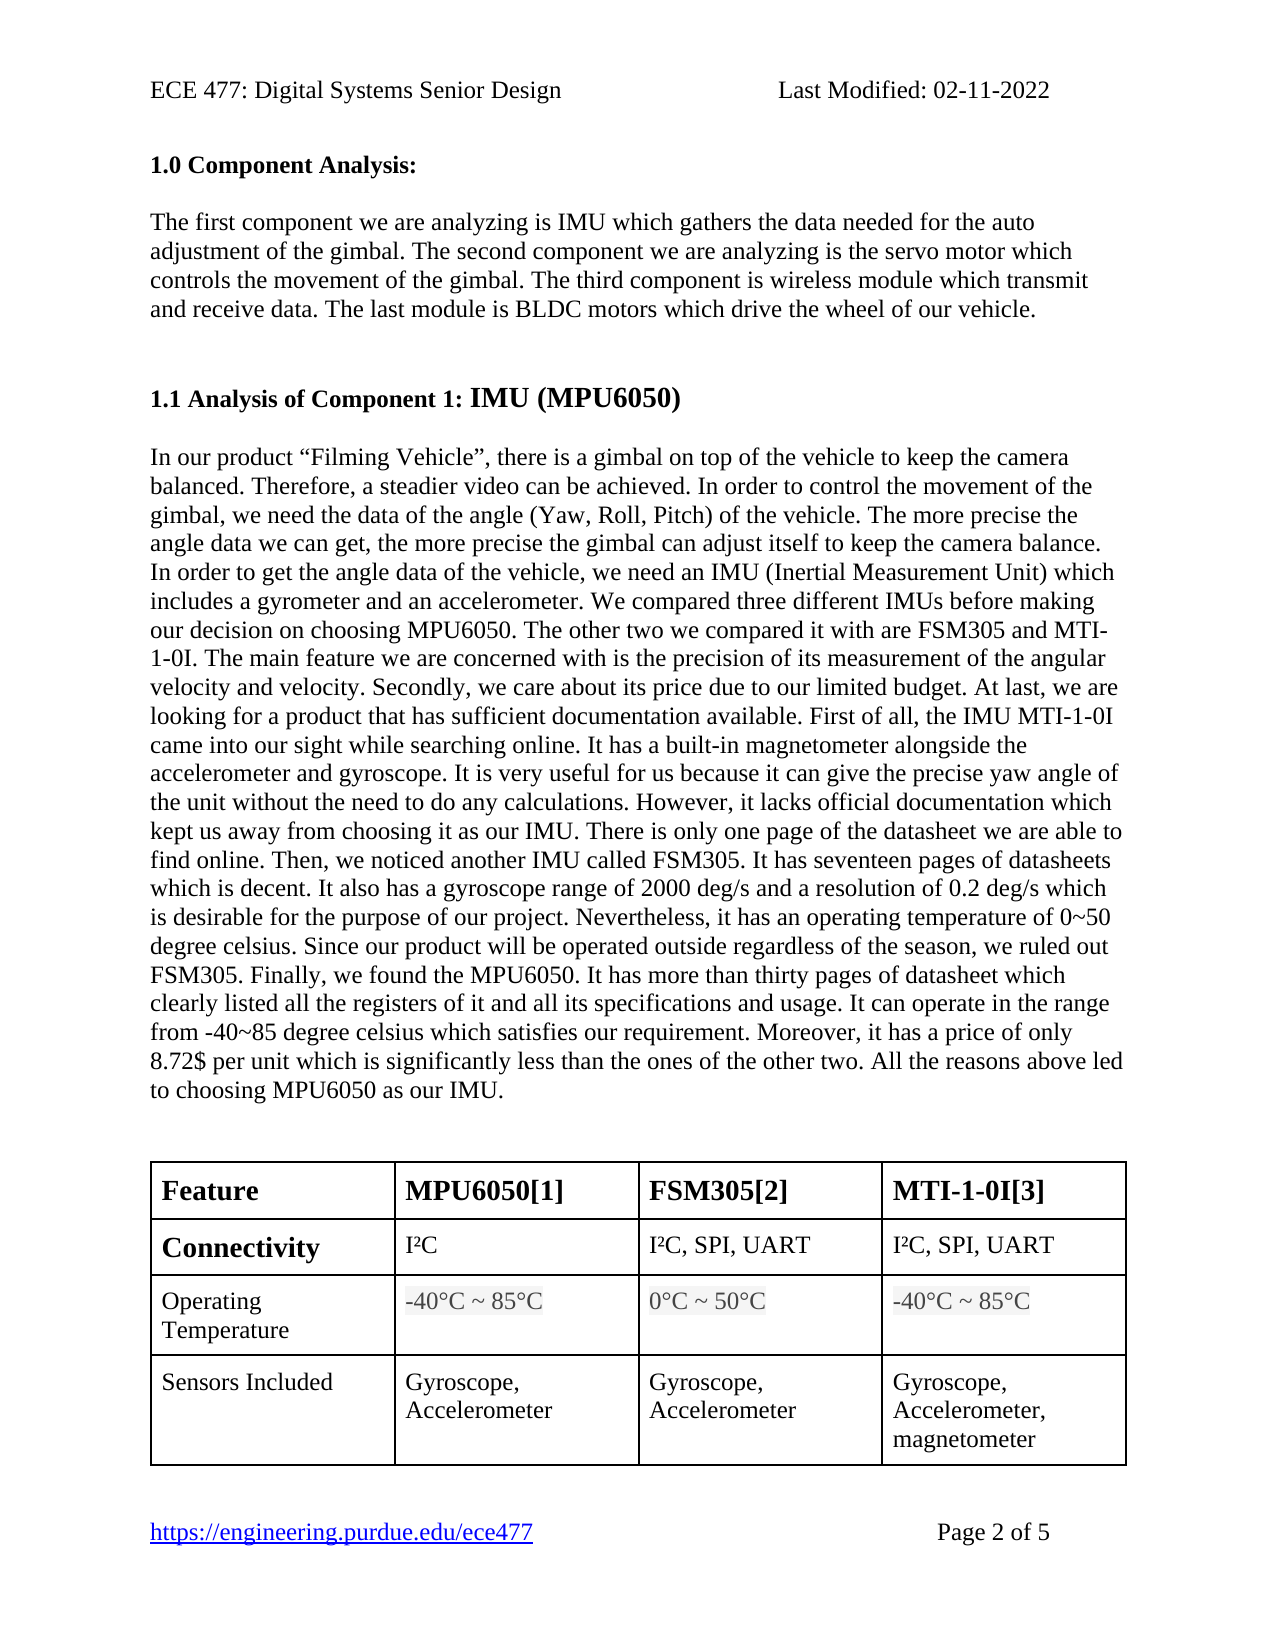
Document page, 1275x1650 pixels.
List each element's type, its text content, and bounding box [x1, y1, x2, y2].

table_cell I²C, SPI, UART [883, 1220, 1125, 1274]
table_header MPU6050[1] [396, 1163, 638, 1217]
table_cell Gyroscope, Accelerometer [396, 1356, 638, 1463]
title 1.0 Component Analysis: [150, 150, 1125, 179]
table_cell Gyroscope, Accelerometer, magnetometer [883, 1356, 1125, 1463]
table_cell I²C [396, 1220, 638, 1274]
title 1.1 Analysis of Component 1: IMU (MPU6050) [150, 380, 1125, 413]
table_cell -40°C ~ 85°C [396, 1276, 638, 1354]
table_cell 0°C ~ 50°C [640, 1276, 881, 1354]
table_header FSM305[2] [640, 1163, 881, 1217]
table_cell Sensors Included [152, 1356, 394, 1463]
table_header MTI-1-0I[3] [883, 1163, 1125, 1217]
table_cell Gyroscope, Accelerometer [640, 1356, 881, 1463]
text In our product “Filming Vehicle”, there is a gimbal on top of the vehicle to keep the camera balanced. Therefore, a steadier video can be achieved. In order to control the movement of the gimbal, we need the data of the angle (Yaw, Roll, Pitch) of the vehicle. The more precise the angle data we can get, the more precise the gimbal can adjust itself to keep the camera balance. In order to get the angle data of the vehicle, we need an IMU (Inertial Measurement Unit) which includes a gyrometer and an accelerometer. We compared three different IMUs before making our decision on choosing MPU6050. The other two we compared it with are FSM305 and MTI-1-0I. The main feature we are concerned with is the precision of its measurement of the angular velocity and velocity. Secondly, we care about its price due to our limited budget. At last, we are looking for a product that has sufficient documentation available. First of all, the IMU MTI-1-0I came into our sight while searching online. It has a built-in magnetometer alongside the accelerometer and gyroscope. It is very useful for us because it can give the precise yaw angle of the unit without the need to do any calculations. However, it lacks official documentation which kept us away from choosing it as our IMU. There is only one page of the datasheet we are able to find online. Then, we noticed another IMU called FSM305. It has seventeen pages of datasheets which is decent. It also has a gyroscope range of 2000 deg/s and a resolution of 0.2 deg/s which is desirable for the purpose of our project. Nevertheless, it has an operating temperature of 0~50 degree celsius. Since our product will be operated outside regardless of the season, we ruled out FSM305. Finally, we found the MPU6050. It has more than thirty pages of datasheet which clearly listed all the registers of it and all its specifications and usage. It can operate in the range from -40~85 degree celsius which satisfies our requirement. Moreover, it has a price of only 8.72$ per unit which is significantly less than the ones of the other two. All the reasons above led to choosing MPU6050 as our IMU. [150, 442, 1125, 1103]
text The first component we are analyzing is IMU which gathers the data needed for the auto adjustment of the gimbal. The second component we are analyzing is the servo motor which controls the movement of the gimbal. The third component is wireless module which transmit and receive data. The last module is BLDC motors which drive the wheel of our vehicle. [150, 207, 1125, 322]
table_header Feature [152, 1163, 394, 1217]
table_cell -40°C ~ 85°C [883, 1276, 1125, 1354]
table_cell Connectivity [152, 1220, 394, 1274]
table_cell Operating Temperature [152, 1276, 394, 1354]
table_cell I²C, SPI, UART [640, 1220, 881, 1274]
